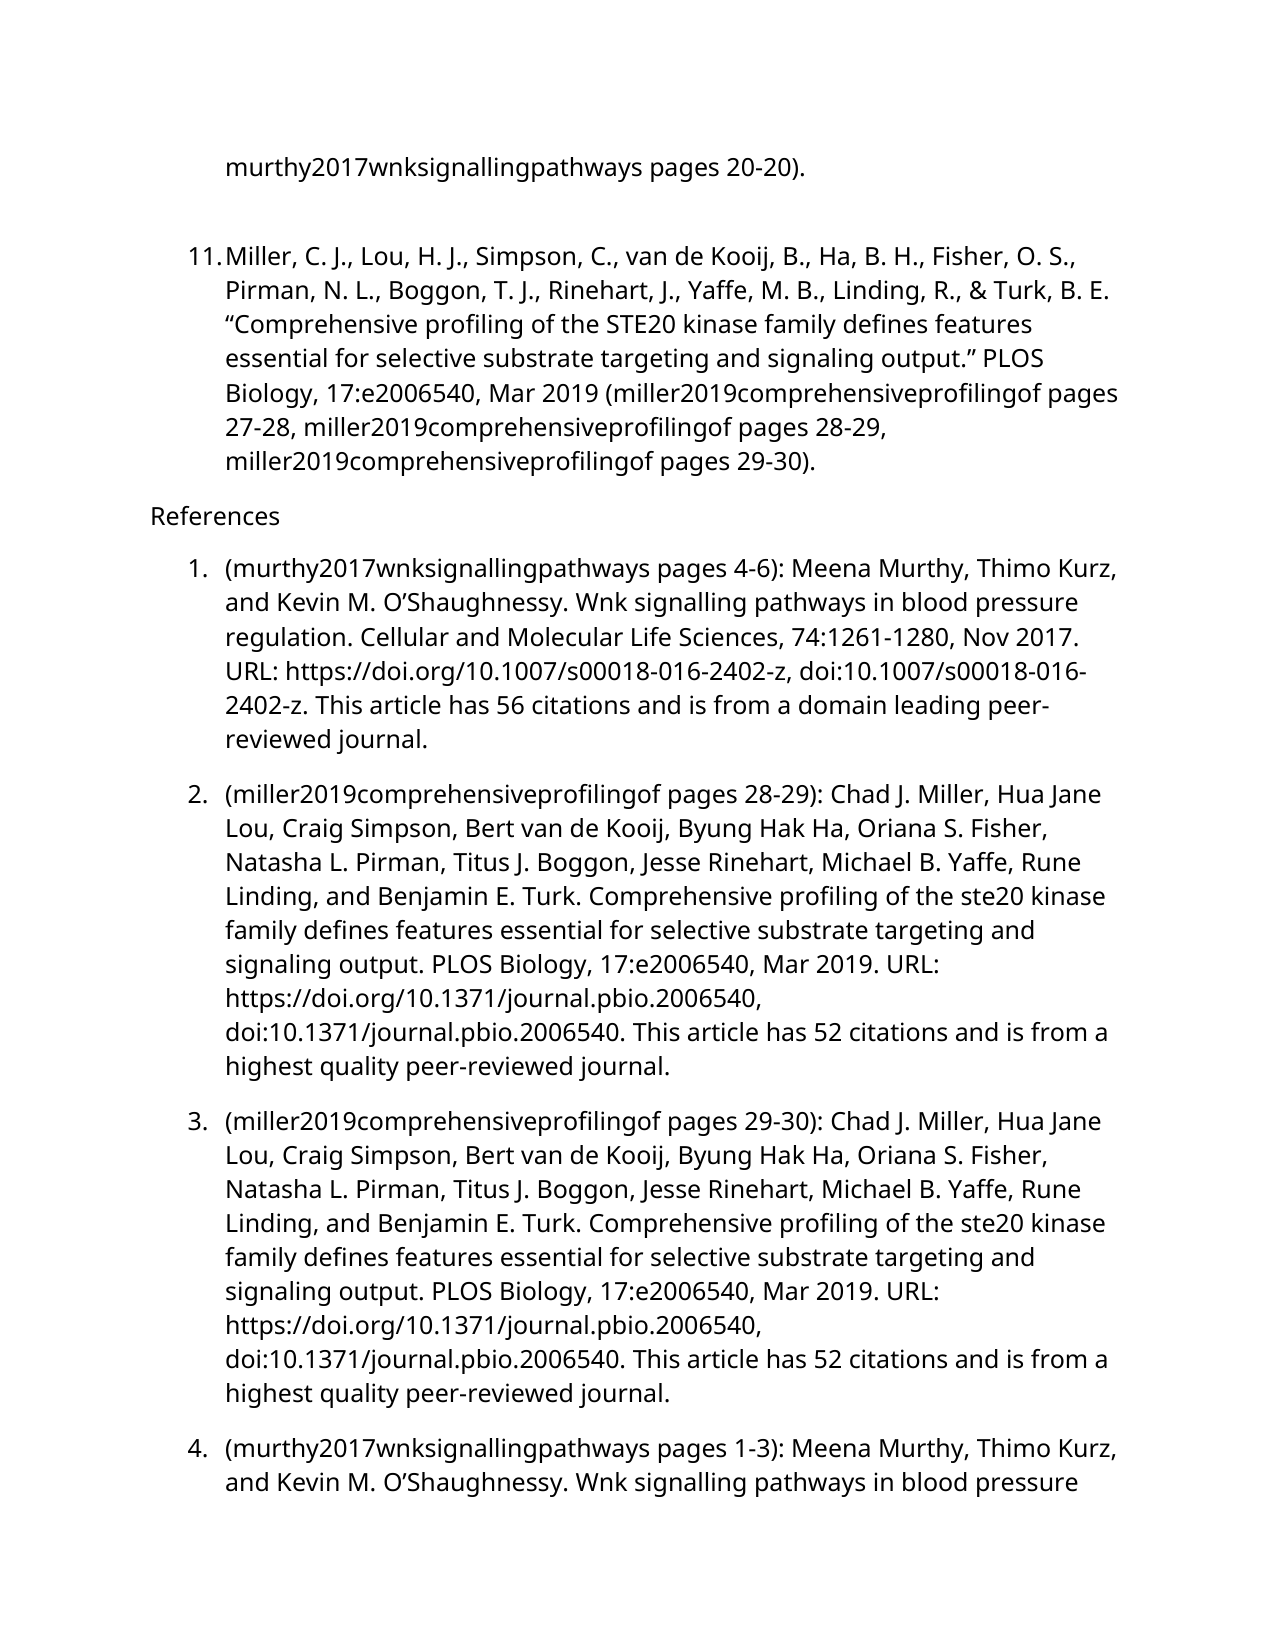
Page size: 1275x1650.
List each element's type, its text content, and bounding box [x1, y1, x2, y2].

list (murthy2017wnksignallingpathways pages 4-6): Meena Murthy, Thimo Kurz, and Kevin M. O’Shaughnessy. Wnk signalling pathways in blood pressure regulation. Cellular and Molecular Life Sciences, 74:1261-1280, Nov 2017. URL: https://doi.org/10.1007/s00018-016-2402-z, doi:10.1007/s00018-016-2402-z. This article has 56 citations and is from a domain leading peer-reviewed journal. [187, 551, 1125, 755]
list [187, 1431, 1125, 1499]
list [187, 150, 1125, 218]
list (miller2019comprehensiveprofilingof pages 28-29): Chad J. Miller, Hua Jane Lou, Craig Simpson, Bert van de Kooij, Byung Hak Ha, Oriana S. Fisher, Natasha L. Pirman, Titus J. Boggon, Jesse Rinehart, Michael B. Yaffe, Rune Linding, and Benjamin E. Turk. Comprehensive profiling of the ste20 kinase family defines features essential for selective substrate targeting and signaling output. PLOS Biology, 17:e2006540, Mar 2019. URL: https://doi.org/10.1371/journal.pbio.2006540, doi:10.1371/journal.pbio.2006540. This article has 52 citations and is from a highest quality peer-reviewed journal. [187, 776, 1125, 1083]
list (miller2019comprehensiveprofilingof pages 29-30): Chad J. Miller, Hua Jane Lou, Craig Simpson, Bert van de Kooij, Byung Hak Ha, Oriana S. Fisher, Natasha L. Pirman, Titus J. Boggon, Jesse Rinehart, Michael B. Yaffe, Rune Linding, and Benjamin E. Turk. Comprehensive profiling of the ste20 kinase family defines features essential for selective substrate targeting and signaling output. PLOS Biology, 17:e2006540, Mar 2019. URL: https://doi.org/10.1371/journal.pbio.2006540, doi:10.1371/journal.pbio.2006540. This article has 52 citations and is from a highest quality peer-reviewed journal. [187, 1104, 1125, 1410]
text References [150, 498, 1125, 532]
list Miller, C. J., Lou, H. J., Simpson, C., van de Kooij, B., Ha, B. H., Fisher, O. S., Pirman, N. L., Boggon, T. J., Rinehart, J., Yaffe, M. B., Linding, R., & Turk, B. E. “Comprehensive profiling of the STE20 kinase family defines features essential for selective substrate targeting and signaling output.” PLOS Biology, 17:e2006540, Mar 2019 (miller2019comprehensiveprofilingof pages 27-28, miller2019comprehensiveprofilingof pages 28-29, miller2019comprehensiveprofilingof pages 29-30). [187, 239, 1125, 477]
